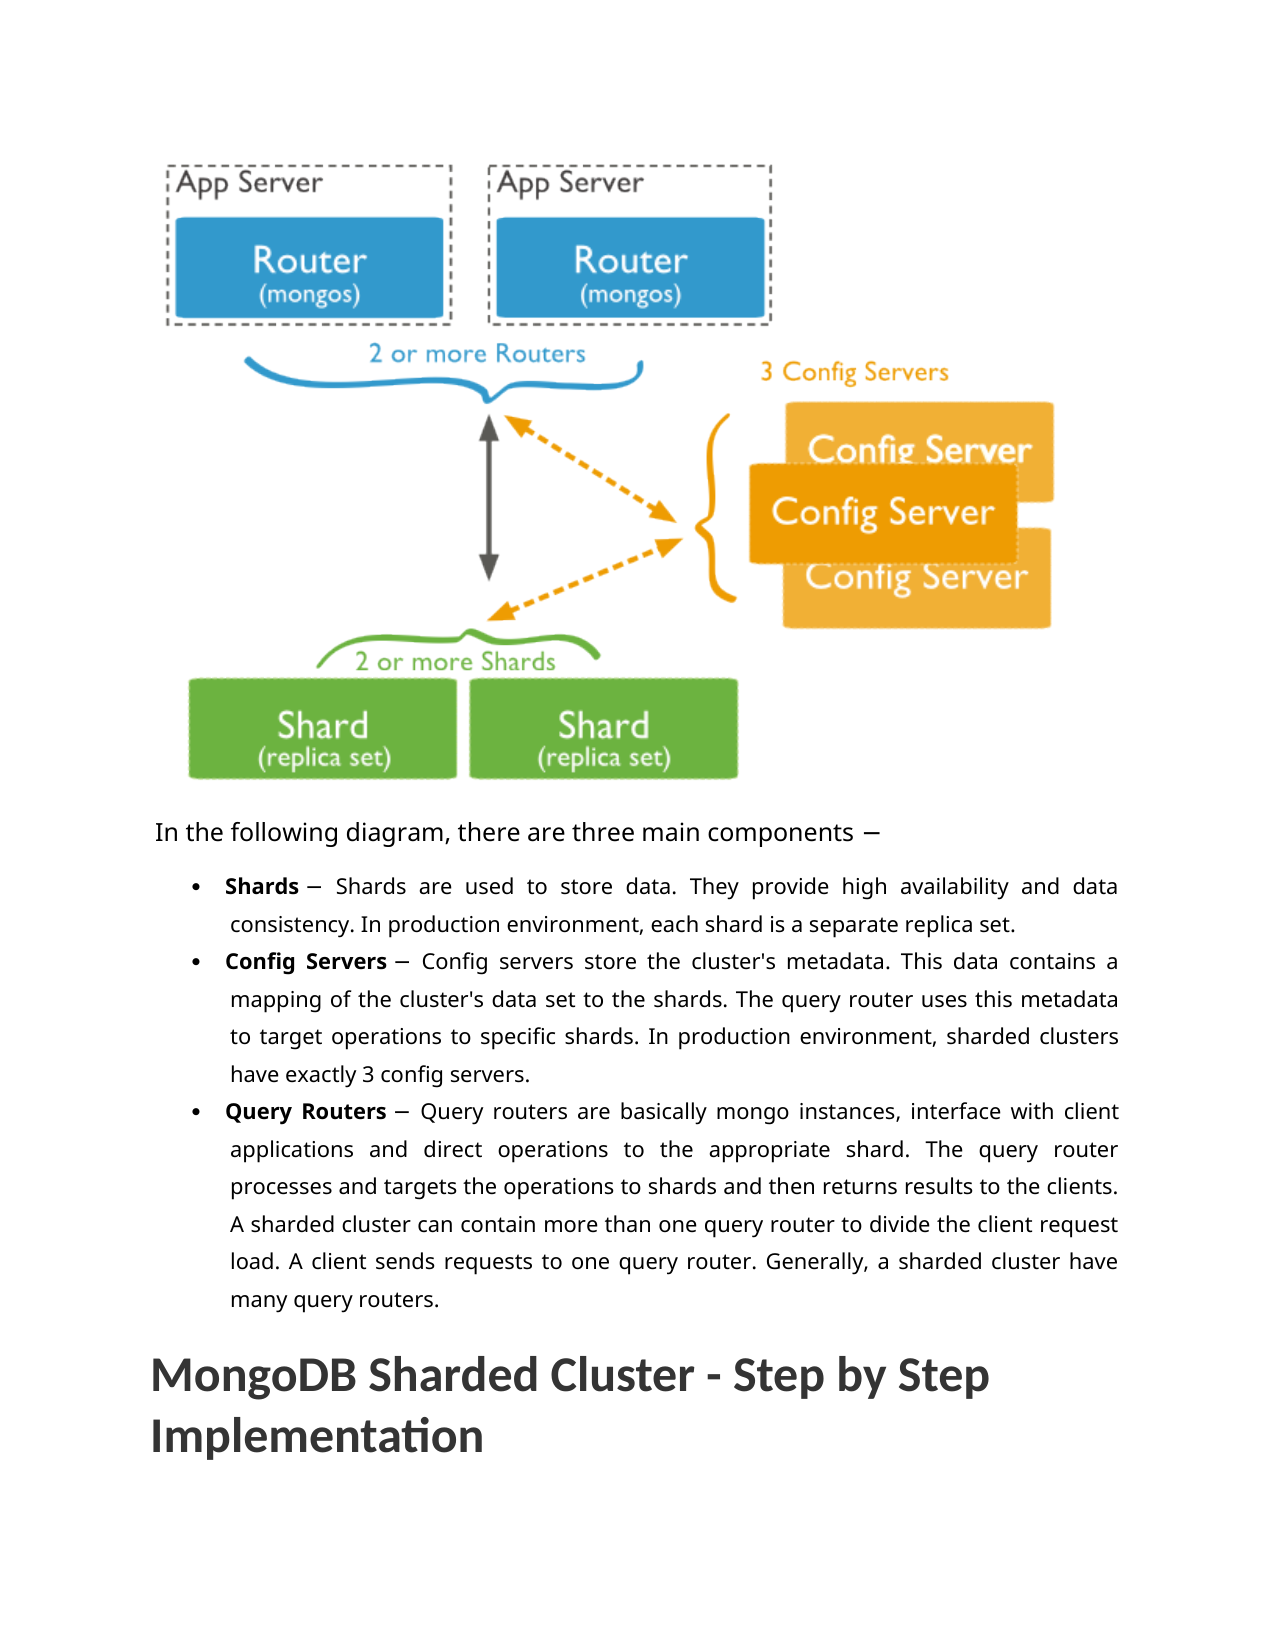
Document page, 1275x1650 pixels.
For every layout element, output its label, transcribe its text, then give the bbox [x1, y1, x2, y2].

list Shards − Shards are used to store data. They provide high availability and data consistency. In production environment, each shard is a separate replica set. [192, 863, 1120, 938]
list Config Servers − Config servers store the cluster's metadata. This data contains a mapping of the cluster's data set to the shards. The query router uses this metadata to target operations to specific shards. In production environment, sharded clusters have exactly 3 config servers. [192, 938, 1120, 1088]
text In the following diagram, there are three main components − [155, 811, 1120, 848]
list Query Routers − Query routers are basically mongo instances, interface with client applications and direct operations to the appropriate shard. The query router processes and targets the operations to shards and then returns results to the clients. A sharded cluster can contain more than one query router to divide the client request load. A client sends requests to one query router. Generally, a sharded cluster have many query routers. [192, 1088, 1120, 1313]
text MongoDB Sharded Cluster - Step by Step Implementation [150, 1343, 1125, 1465]
picture [150, 150, 1088, 793]
